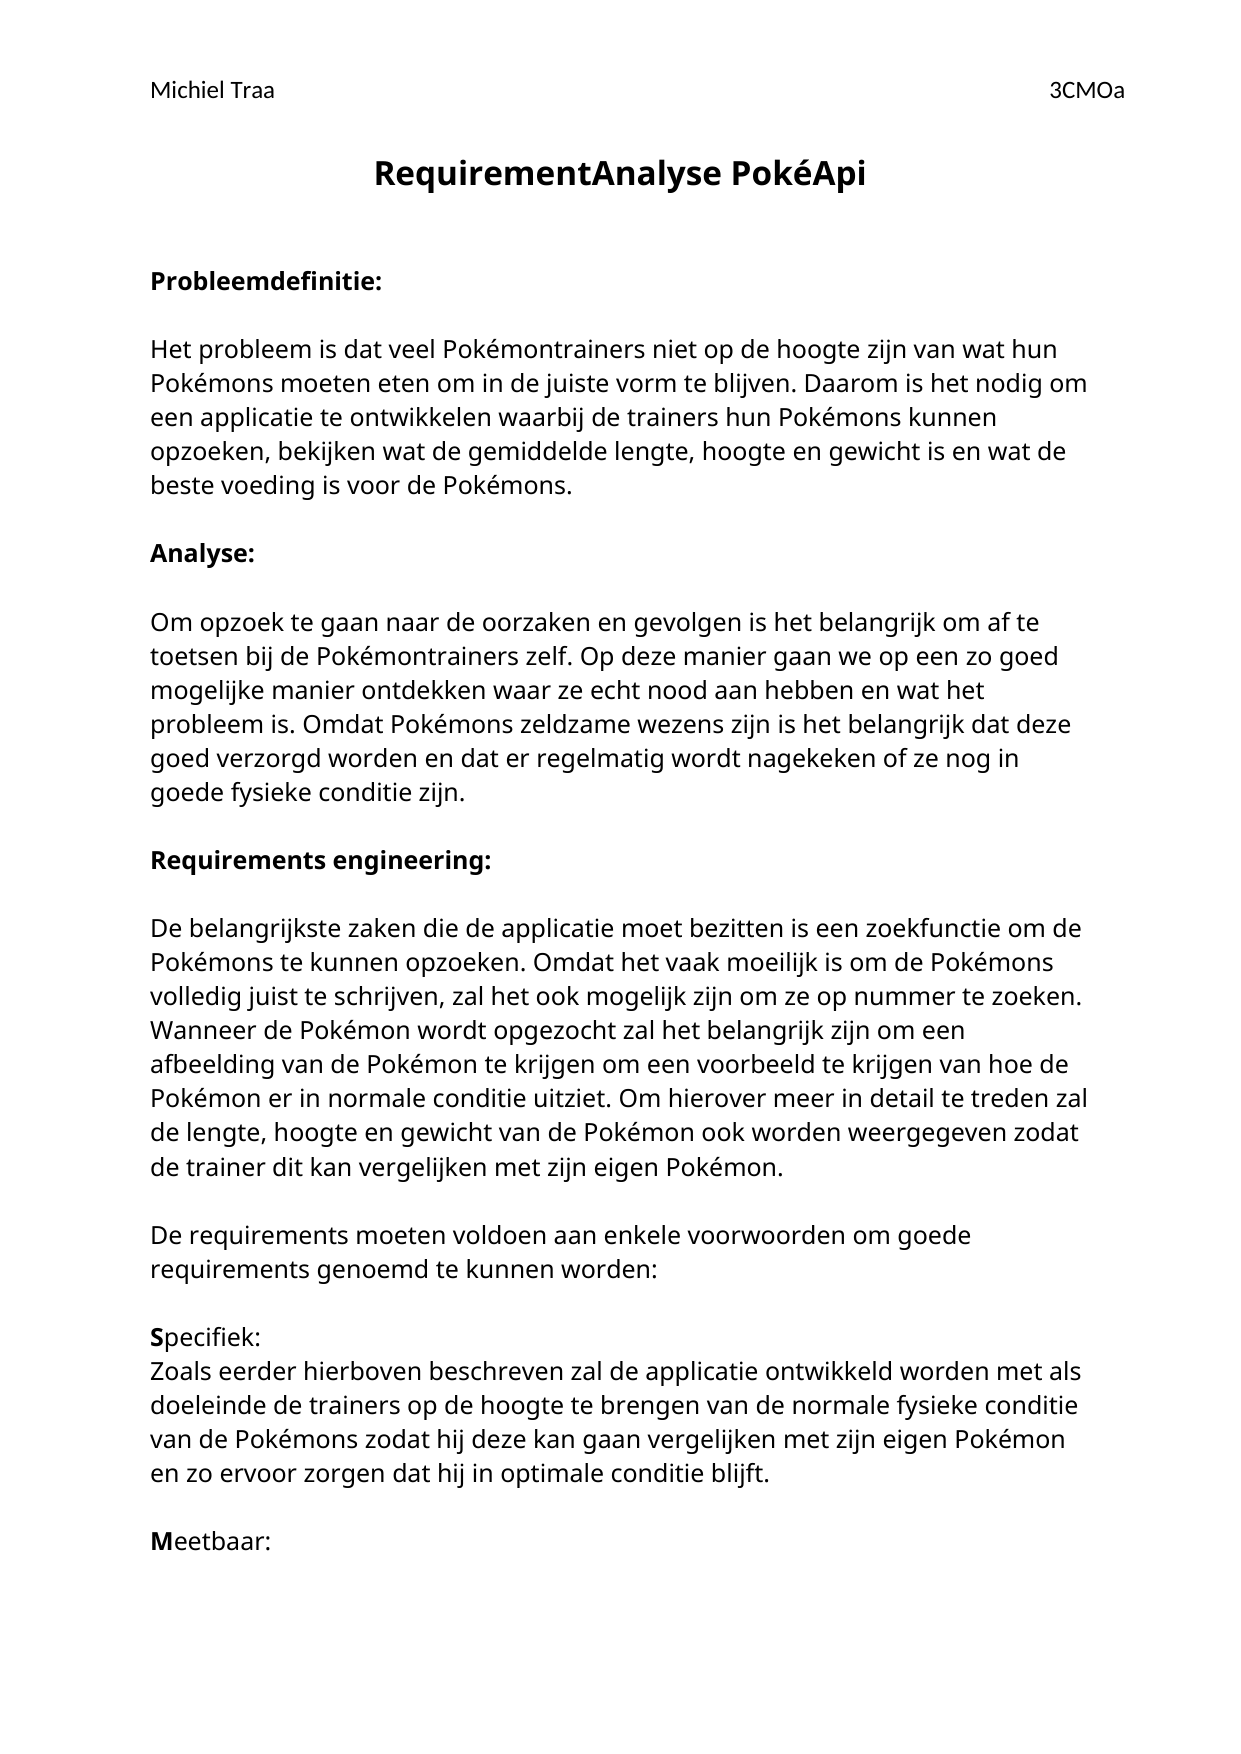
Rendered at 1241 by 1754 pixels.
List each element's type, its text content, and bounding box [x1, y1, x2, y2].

text Specifiek: [150, 1319, 1090, 1353]
text Requirements engineering: [150, 843, 1090, 877]
text Zoals eerder hierboven beschreven zal de applicatie ontwikkeld worden met als doeleinde de trainers op de hoogte te brengen van de normale fysieke conditie van de Pokémons zodat hij deze kan gaan vergelijken met zijn eigen Pokémon en zo ervoor zorgen dat hij in optimale conditie blijft. [150, 1353, 1090, 1490]
text Probleemdefinitie: [150, 263, 1090, 298]
text De belangrijkste zaken die de applicatie moet bezitten is een zoekfunctie om de Pokémons te kunnen opzoeken. Omdat het vaak moeilijk is om de Pokémons volledig juist te schrijven, zal het ook mogelijk zijn om ze op nummer te zoeken. Wanneer de Pokémon wordt opgezocht zal het belangrijk zijn om een afbeelding van de Pokémon te krijgen om een voorbeeld te krijgen van hoe de Pokémon er in normale conditie uitziet. Om hierover meer in detail te treden zal de lengte, hoogte en gewicht van de Pokémon ook worden weergegeven zodat de trainer dit kan vergelijken met zijn eigen Pokémon. [150, 911, 1090, 1183]
text Analyse: [150, 536, 1090, 570]
text Meetbaar: [150, 1524, 1090, 1558]
text Het probleem is dat veel Pokémontrainers niet op de hoogte zijn van wat hun Pokémons moeten eten om in de juiste vorm te blijven. Daarom is het nodig om een applicatie te ontwikkelen waarbij de trainers hun Pokémons kunnen opzoeken, bekijken wat de gemiddelde lengte, hoogte en gewicht is en wat de beste voeding is voor de Pokémons. [150, 332, 1090, 502]
text RequirementAnalyse PokéApi [150, 150, 1090, 195]
text De requirements moeten voldoen aan enkele voorwoorden om goede requirements genoemd te kunnen worden: [150, 1217, 1090, 1285]
text Om opzoek te gaan naar de oorzaken en gevolgen is het belangrijk om af te toetsen bij de Pokémontrainers zelf. Op deze manier gaan we op een zo goed mogelijke manier ontdekken waar ze echt nood aan hebben en wat het probleem is. Omdat Pokémons zeldzame wezens zijn is het belangrijk dat deze goed verzorgd worden en dat er regelmatig wordt nagekeken of ze nog in goede fysieke conditie zijn. [150, 604, 1090, 808]
